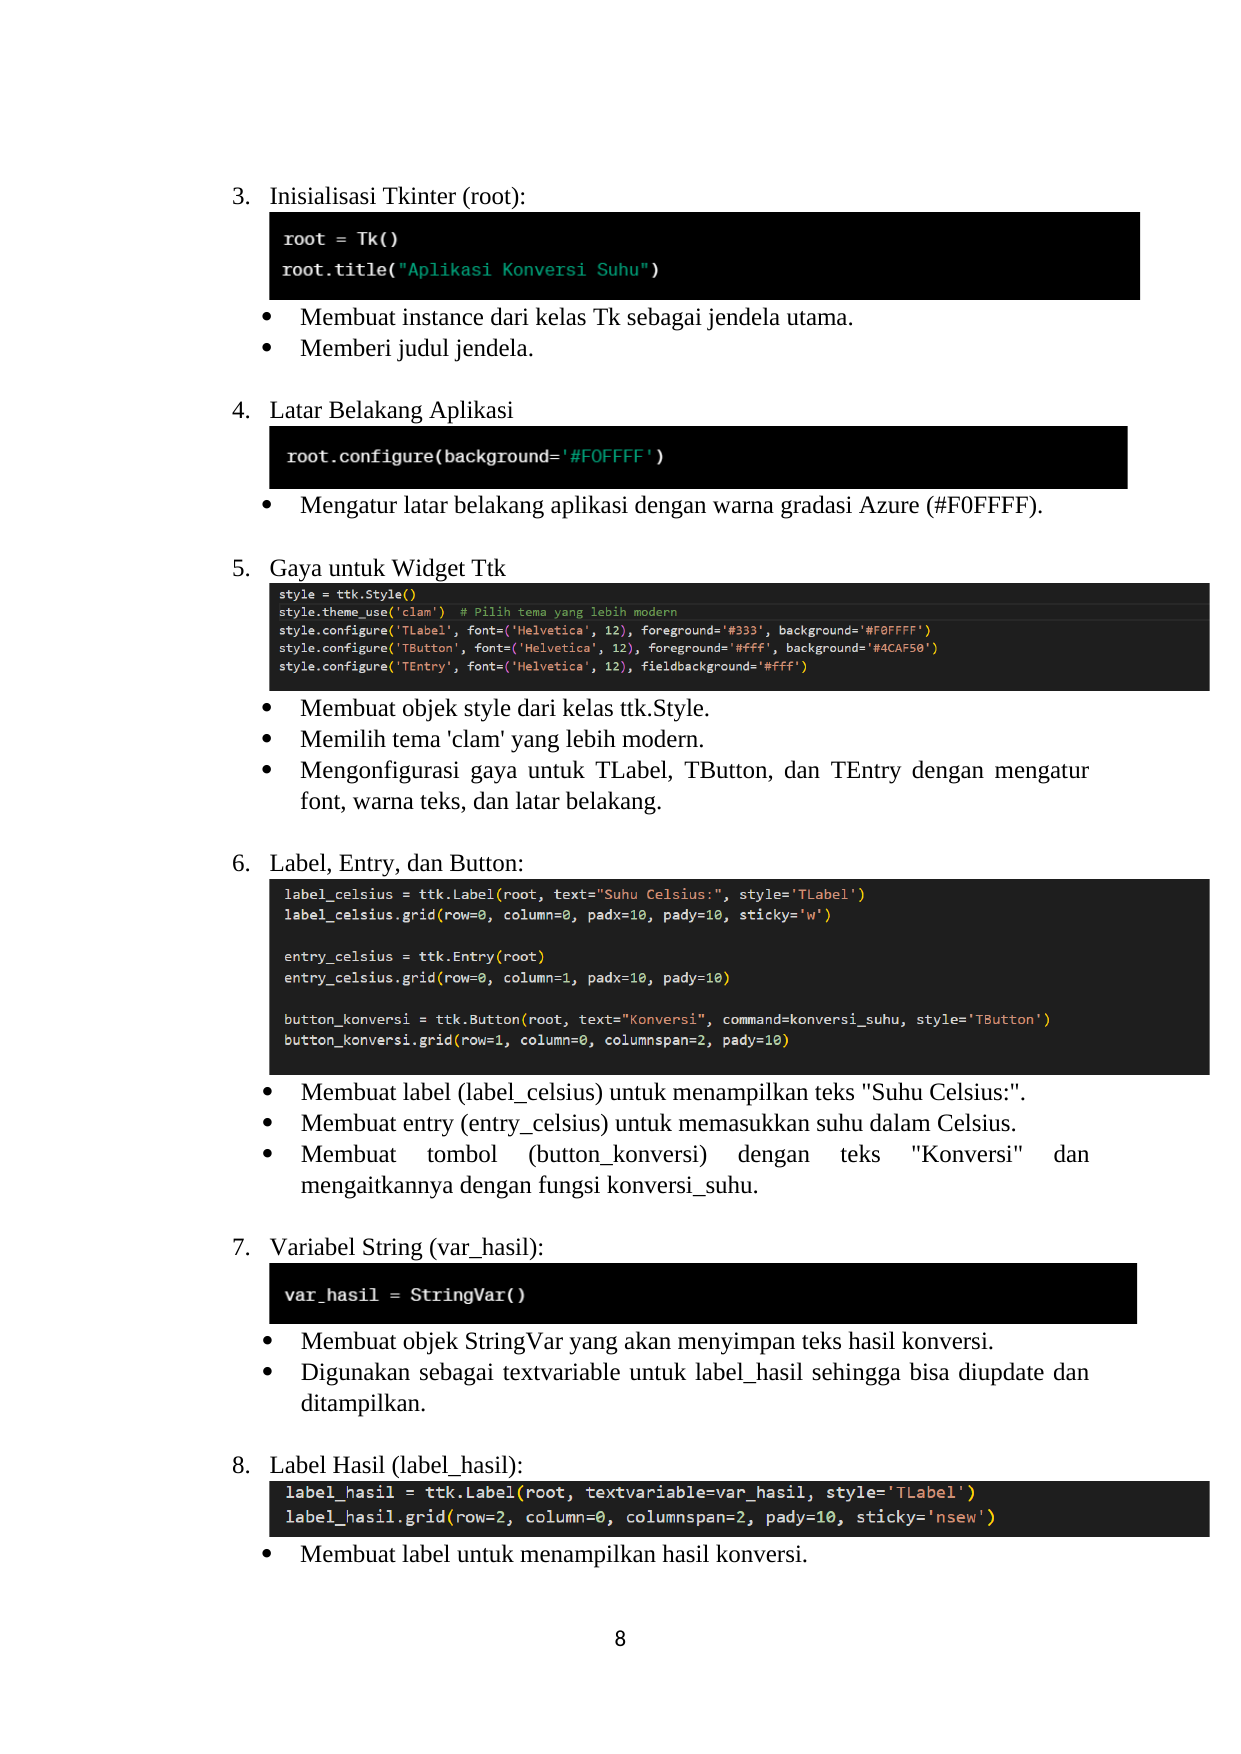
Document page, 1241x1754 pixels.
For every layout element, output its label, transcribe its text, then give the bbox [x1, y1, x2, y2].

list Memilih tema 'clam' yang lebih modern. [262, 724, 1090, 753]
list Mengonfigurasi gaya untuk TLabel, TButton, dan TEntry dengan mengatur font, warna teks, dan latar belakang. [262, 755, 1090, 815]
list Membuat tombol (button_konversi) dengan teks "Konversi" dan mengaitkannya dengan fungsi konversi_suhu. [263, 1139, 1090, 1199]
list Variabel String (var_hasil): [232, 1232, 1090, 1261]
list Latar Belakang Aplikasi [232, 395, 1090, 424]
list Membuat label untuk menampilkan hasil konversi. [262, 1539, 1090, 1568]
list Membuat instance dari kelas Tk sebagai jendela utama. [262, 302, 1090, 331]
list Membuat objek StringVar yang akan menyimpan teks hasil konversi. [263, 1326, 1090, 1355]
picture [269, 426, 1128, 489]
list Label, Entry, dan Button: [232, 848, 1090, 877]
list Inisialisasi Tkinter (root): [232, 181, 1090, 210]
list Gaya untuk Widget Ttk [232, 553, 1090, 581]
list Memberi judul jendela. [262, 333, 1090, 362]
list Membuat entry (entry_celsius) untuk memasukkan suhu dalam Celsius. [263, 1108, 1090, 1137]
picture [269, 1263, 1138, 1324]
list Membuat objek style dari kelas ttk.Style. [262, 693, 1090, 722]
list Membuat label (label_celsius) untuk menampilkan teks "Suhu Celsius:". [263, 1077, 1090, 1106]
list Label Hasil (label_hasil): [232, 1450, 1090, 1479]
picture [269, 1481, 1210, 1537]
picture [269, 212, 1141, 300]
picture [269, 583, 1210, 691]
list Mengatur latar belakang aplikasi dengan warna gradasi Azure (#F0FFFF). [262, 491, 1090, 519]
picture [269, 879, 1210, 1075]
list Digunakan sebagai textvariable untuk label_hasil sehingga bisa diupdate dan ditampilkan. [263, 1357, 1090, 1417]
